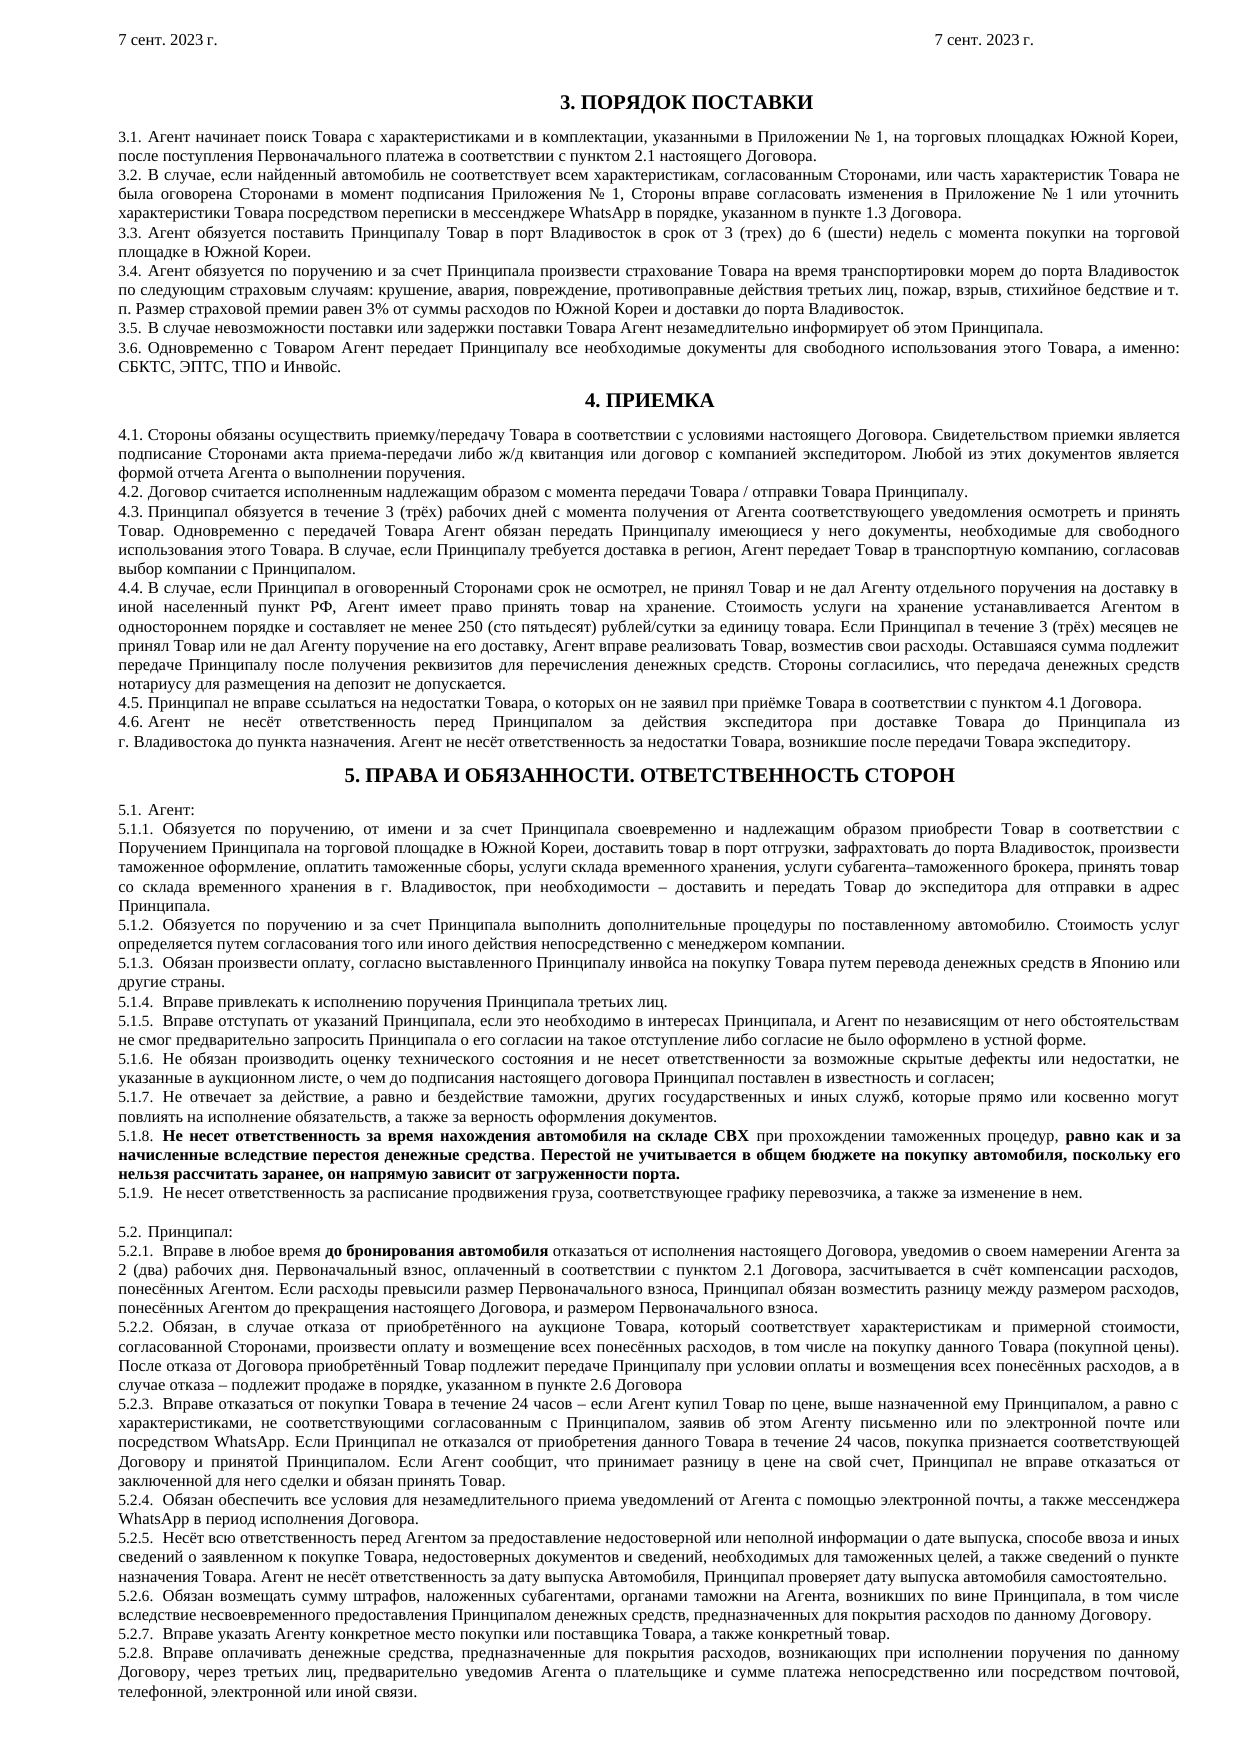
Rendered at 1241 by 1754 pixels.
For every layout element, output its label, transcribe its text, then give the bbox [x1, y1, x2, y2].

list Вправе в любое время до бронирования автомобиля отказаться от исполнения настоящего Договора, уведомив о своем намерении Агента за 2 (два) рабочих дня. Первоначальный взнос, оплаченный в соответствии с пунктом 2.1 Договора, засчитывается в счёт компенсации расходов, понесённых Агентом. Если расходы превысили размер Первоначального взноса, Принципал обязан возместить разницу между размером расходов, понесённых Агентом до прекращения настоящего Договора, и размером Первоначального взноса. [118, 1241, 1181, 1317]
list Не несет ответственность за расписание продвижения груза, соответствующее графику перевозчика, а также за изменение в нем. [118, 1183, 1181, 1202]
list Агент обязуется по поручению и за счет Принципала произвести страхование Товара на время транспортировки морем до порта Владивосток по следующим страховым случаям: крушение, авария, повреждение, противоправные действия третьих лиц, пожар, взрыв, стихийное бедствие и т. п. Размер страховой премии равен 3% от суммы расходов по Южной Кореи и доставки до порта Владивосток. [118, 261, 1181, 318]
list 3. ПОРЯДОК ПОСТАВКИ [156, 90, 1181, 114]
list Обязуется по поручению и за счет Принципала выполнить дополнительные процедуры по поставленному автомобилю. Стоимость услуг определяется путем согласования того или иного действия непосредственно с менеджером компании. [118, 915, 1181, 953]
list Стороны обязаны осуществить приемку/передачу Товара в соответствии с условиями настоящего Договора. Свидетельством приемки является подписание Сторонами акта приема-передачи либо ж/д квитанция или договор с компанией экспедитором. Любой из этих документов является формой отчета Агента о выполнении поручения. [118, 425, 1181, 482]
list В случае невозможности поставки или задержки поставки Товара Агент незамедлительно информирует об этом Принципала. [118, 318, 1181, 337]
list Вправе отступать от указаний Принципала, если это необходимо в интересах Принципала, и Агент по независящим от него обстоятельствам не смог предварительно запросить Принципала о его согласии на такое отступление либо согласие не было оформлено в устной форме. [118, 1011, 1181, 1049]
list Договор считается исполненным надлежащим образом с момента передачи Товара / отправки Товара Принципалу. [118, 482, 1181, 501]
list Принципал не вправе ссылаться на недостатки Товара, о которых он не заявил при приёмке Товара в соответствии с пунктом 4.1 Договора. [118, 693, 1181, 712]
list Обязан обеспечить все условия для незамедлительного приема уведомлений от Агента с помощью электронной почты, а также мессенджера WhatsApp в период исполнения Договора. [118, 1490, 1181, 1528]
list Агент начинает поиск Товара с характеристиками и в комплектации, указанными в Приложении № 1, на торговых площадках Южной Кореи, после поступления Первоначального платежа в соответствии с пунктом 2.1 настоящего Договора. [118, 127, 1181, 165]
list Несёт всю ответственность перед Агентом за предоставление недостоверной или неполной информации о дате выпуска, способе ввоза и иных сведений о заявленном к покупке Товара, недостоверных документов и сведений, необходимых для таможенных целей, а также сведений о пункте назначения Товара. Агент не несёт ответственность за дату выпуска Автомобиля, Принципал проверяет дату выпуска автомобиля самостоятельно. [118, 1528, 1181, 1586]
list В случае, если найденный автомобиль не соответствует всем характеристикам, согласованным Сторонами, или часть характеристик Товара не была оговорена Сторонами в момент подписания Приложения № 1, Стороны вправе согласовать изменения в Приложение № 1 или уточнить характеристики Товара посредством переписки в мессенджере WhatsApp в порядке, указанном в пункте 1.3 Договора. [118, 165, 1181, 222]
list В случае, если Принципал в оговоренный Сторонами срок не осмотрел, не принял Товар и не дал Агенту отдельного поручения на доставку в иной населенный пункт РФ, Агент имеет право принять товар на хранение. Стоимость услуги на хранение устанавливается Агентом в одностороннем порядке и составляет не менее 250 (сто пятьдесят) рублей/сутки за единицу товара. Если Принципал в течение 3 (трёх) месяцев не принял Товар или не дал Агенту поручение на его доставку, Агент вправе реализовать Товар, возместив свои расходы. Оставшаяся сумма подлежит передаче Принципалу после получения реквизитов для перечисления денежных средств. Стороны согласились, что передача денежных средств нотариусу для размещения на депозит не допускается. [118, 578, 1181, 693]
list Не обязан производить оценку технического состояния и не несет ответственности за возможные скрытые дефекты или недостатки, не указанные в аукционном листе, о чем до подписания настоящего договора Принципал поставлен в известность и согласен; [118, 1049, 1181, 1087]
text 4. ПРИЕМКА [118, 388, 1181, 412]
list Вправе указать Агенту конкретное место покупки или поставщика Товара, а также конкретный товар. [118, 1624, 1181, 1643]
list Принципал обязуется в течение 3 (трёх) рабочих дней с момента получения от Агента соответствующего уведомления осмотреть и принять Товар. Одновременно с передачей Товара Агент обязан передать Принципалу имеющиеся у него документы, необходимые для свободного использования этого Товара. В случае, если Принципалу требуется доставка в регион, Агент передает Товар в транспортную компанию, согласовав выбор компании с Принципалом. [118, 501, 1181, 578]
text 5. ПРАВА И ОБЯЗАННОСТИ. ОТВЕТСТВЕННОСТЬ СТОРОН [118, 763, 1181, 787]
list Агент обязуется поставить Принципалу Товар в порт Владивосток в срок от 3 (трех) до 6 (шести) недель с момента покупки на торговой площадке в Южной Кореи. [118, 222, 1181, 261]
list Принципал: [118, 1221, 1181, 1241]
list Одновременно с Товаром Агент передает Принципалу все необходимые документы для свободного использования этого Товара, а именно: СБКТС, ЭПТС, ТПО и Инвойс. [118, 337, 1181, 376]
list Обязан возмещать сумму штрафов, наложенных субагентами, органами таможни на Агента, возникших по вине Принципала, в том числе вследствие несвоевременного предоставления Принципалом денежных средств, предназначенных для покрытия расходов по данному Договору. [118, 1586, 1181, 1624]
list Вправе отказаться от покупки Товара в течение 24 часов – если Агент купил Товар по цене, выше назначенной ему Принципалом, а равно с характеристиками, не соответствующими согласованным с Принципалом, заявив об этом Агенту письменно или по электронной почте или посредством WhatsApp. Если Принципал не отказался от приобретения данного Товара в течение 24 часов, покупка признается соответствующей Договору и принятой Принципалом. Если Агент сообщит, что принимает разницу в цене на свой счет, Принципал не вправе отказаться от заключенной для него сделки и обязан принять Товар. [118, 1394, 1181, 1490]
list Вправе оплачивать денежные средства, предназначенные для покрытия расходов, возникающих при исполнении поручения по данному Договору, через третьих лиц, предварительно уведомив Агента о плательщике и сумме платежа непосредственно или посредством почтовой, телефонной, электронной или иной связи. [118, 1643, 1181, 1701]
list Обязан произвести оплату, согласно выставленного Принципалу инвойса на покупку Товара путем перевода денежных средств в Японию или другие страны. [118, 953, 1181, 991]
list Агент: [118, 800, 1181, 819]
list Не несет ответственность за время нахождения автомобиля на складе СВХ при прохождении таможенных процедур, равно как и за начисленные вследствие перестоя денежные средства. Перестой не учитывается в общем бюджете на покупку автомобиля, поскольку его нельзя рассчитать заранее, он напрямую зависит от загруженности порта. [118, 1126, 1181, 1183]
list Агент не несёт ответственность перед Принципалом за действия экспедитора при доставке Товара до Принципала из г. Владивостока до пункта назначения. Агент не несёт ответственность за недостатки Товара, возникшие после передачи Товара экспедитору. [118, 712, 1181, 751]
list Обязан, в случае отказа от приобретённого на аукционе Товара, который соответствует характеристикам и примерной стоимости, согласованной Сторонами, произвести оплату и возмещение всех понесённых расходов, в том числе на покупку данного Товара (покупной цены). После отказа от Договора приобретённый Товар подлежит передаче Принципалу при условии оплаты и возмещения всех понесённых расходов, а в случае отказа – подлежит продаже в порядке, указанном в пункте 2.6 Договора [118, 1317, 1181, 1394]
text 7 сент. 2023 г. 7 сент. 2023 г. [118, 29, 1181, 77]
list Вправе привлекать к исполнению поручения Принципала третьих лиц. [118, 991, 1181, 1011]
list Обязуется по поручению, от имени и за счет Принципала своевременно и надлежащим образом приобрести Товар в соответствии с Поручением Принципала на торговой площадке в Южной Кореи, доставить товар в порт отгрузки, зафрахтовать до порта Владивосток, произвести таможенное оформление, оплатить таможенные сборы, услуги склада временного хранения, услуги субагента–таможенного брокера, принять товар со склада временного хранения в г. Владивосток, при необходимости – доставить и передать Товар до экспедитора для отправки в адрес Принципала. [118, 819, 1181, 915]
list Не отвечает за действие, а равно и бездействие таможни, других государственных и иных служб, которые прямо или косвенно могут повлиять на исполнение обязательств, а также за верность оформления документов. [118, 1087, 1181, 1126]
